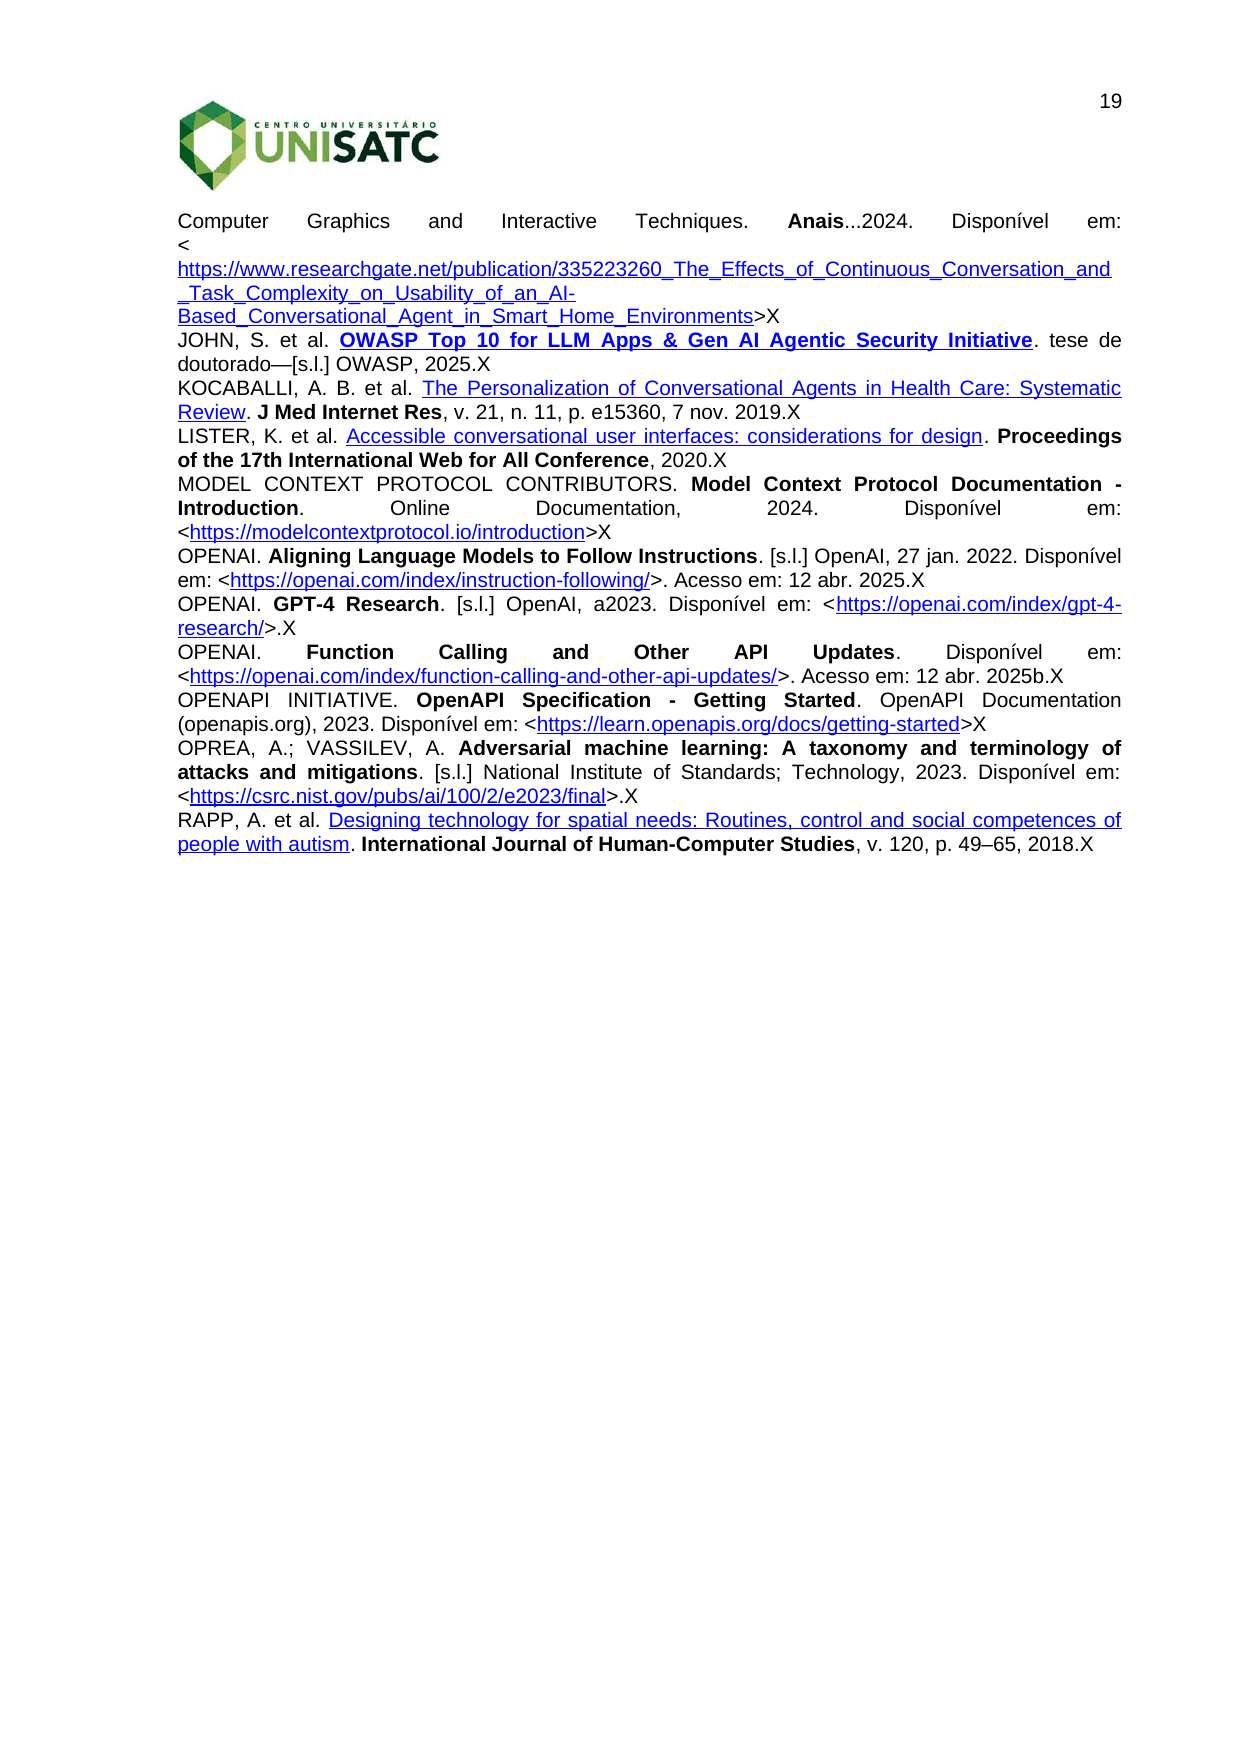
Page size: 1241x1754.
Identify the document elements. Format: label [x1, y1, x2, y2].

picture [177, 90, 446, 191]
